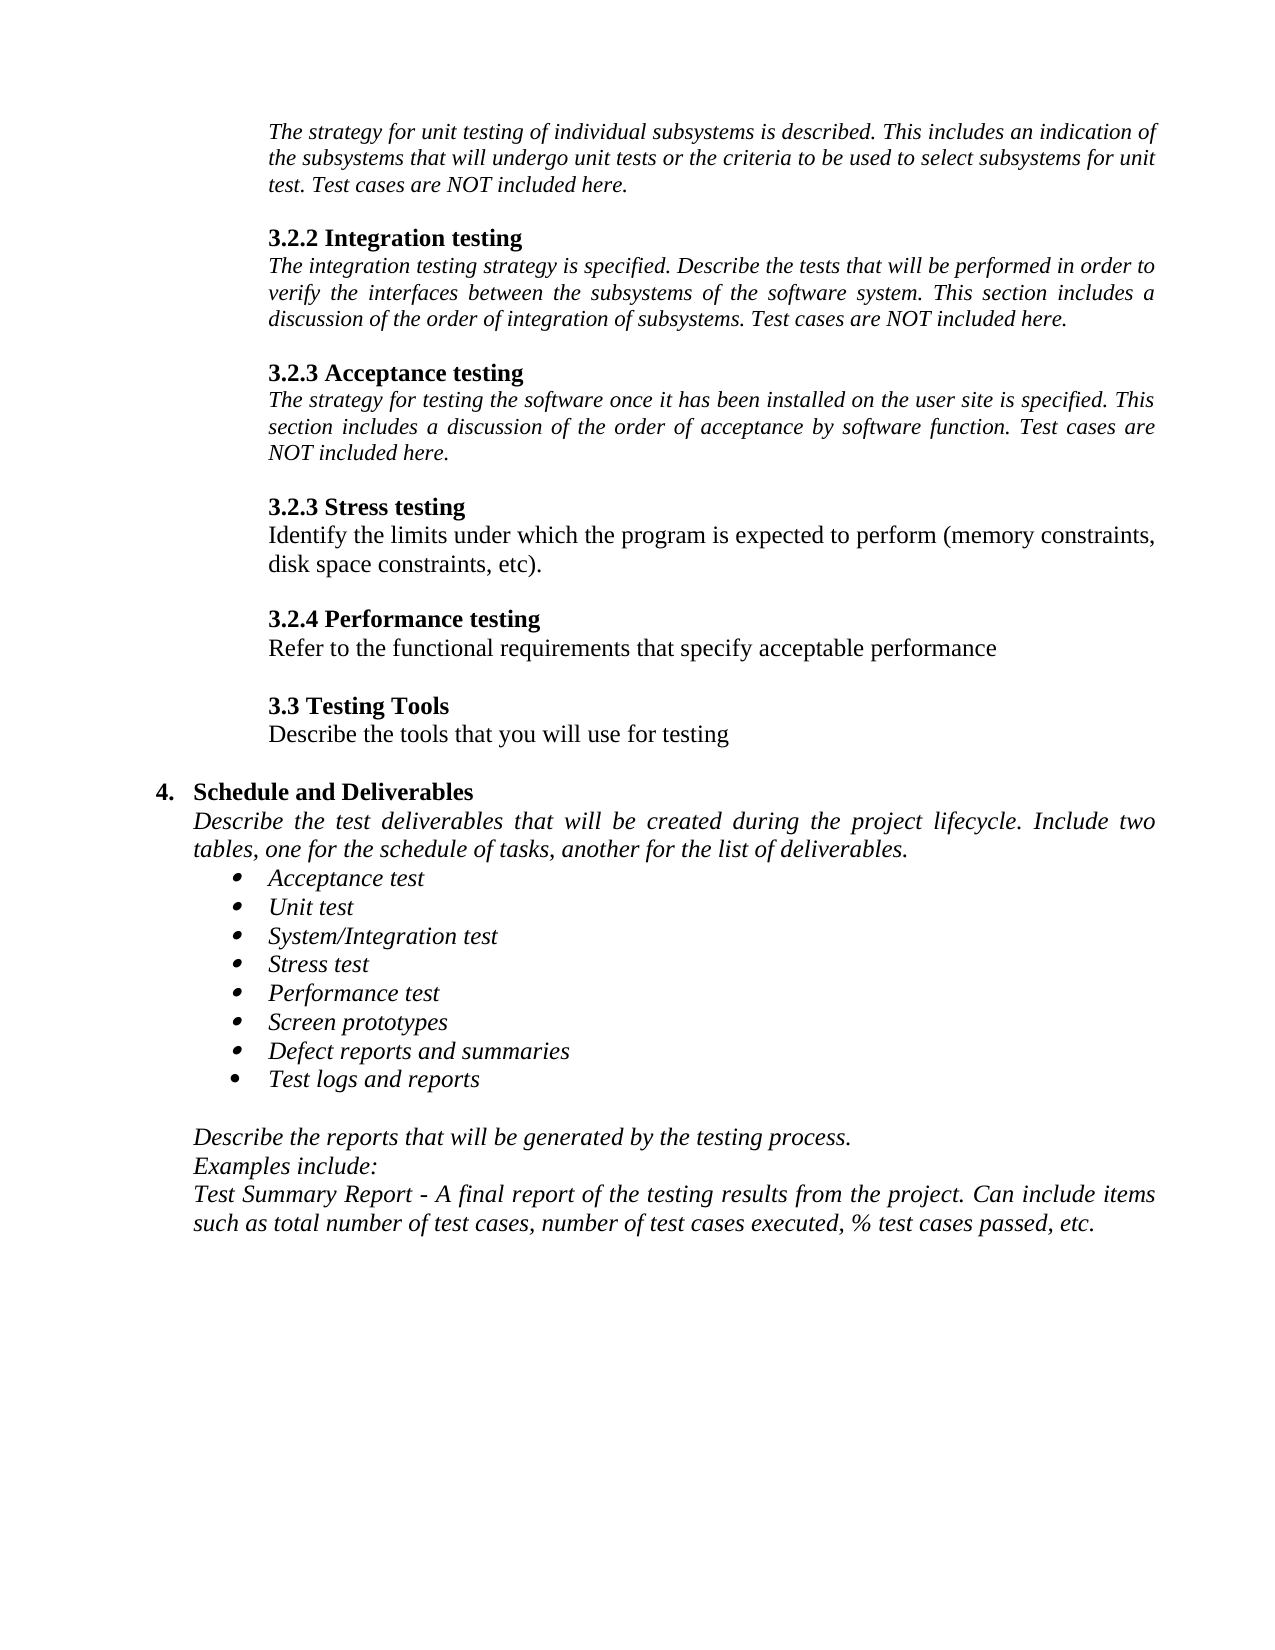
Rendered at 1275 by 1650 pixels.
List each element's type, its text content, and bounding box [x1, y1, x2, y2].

text Examples include: [193, 1151, 1157, 1179]
subtitle Stress test [231, 949, 1157, 978]
subtitle 3.2.3 Stress testing [268, 492, 1157, 521]
subtitle System/Integration test [231, 921, 1157, 949]
text Describe the test deliverables that will be created during the project lifecycle. Include two tables, one for the schedule of tasks, another for the list of deliverables. [193, 806, 1157, 863]
text Describe the tools that you will use for testing [118, 719, 1157, 748]
subtitle Test logs and reports [231, 1064, 1157, 1093]
text Describe the reports that will be generated by the testing process. [193, 1122, 1157, 1151]
text 3.3 Testing Tools [118, 691, 1157, 719]
text The strategy for unit testing of individual subsystems is described. This includes an indication of the subsystems that will undergo unit tests or the criteria to be used to select subsystems for unit test. Test cases are NOT included here. [268, 118, 1157, 197]
text Refer to the functional requirements that specify acceptable performance [268, 633, 1157, 662]
subtitle 3.2.4 Performance testing [268, 604, 1157, 633]
text Test Summary Report - A final report of the testing results from the project. Can include items such as total number of test cases, number of test cases executed, % test cases passed, etc. [193, 1179, 1157, 1237]
subtitle Defect reports and summaries [231, 1036, 1157, 1064]
subtitle Screen prototypes [231, 1007, 1157, 1036]
subtitle Unit test [231, 892, 1157, 921]
text The integration testing strategy is specified. Describe the tests that will be performed in order to verify the interfaces between the subsystems of the software system. This section includes a discussion of the order of integration of subsystems. Test cases are NOT included here. [268, 252, 1157, 331]
subtitle Acceptance test [231, 863, 1157, 892]
subtitle Performance test [231, 978, 1157, 1007]
text Identify the limits under which the program is expected to perform (memory constraints, disk space constraints, etc). [268, 521, 1157, 578]
list Schedule and Deliverables [156, 777, 1157, 806]
text The strategy for testing the software once it has been installed on the user site is specified. This section includes a discussion of the order of acceptance by software function. Test cases are NOT included here. [268, 386, 1157, 466]
subtitle 3.2.3 Acceptance testing [268, 358, 1157, 386]
subtitle 3.2.2 Integration testing [268, 223, 1157, 252]
